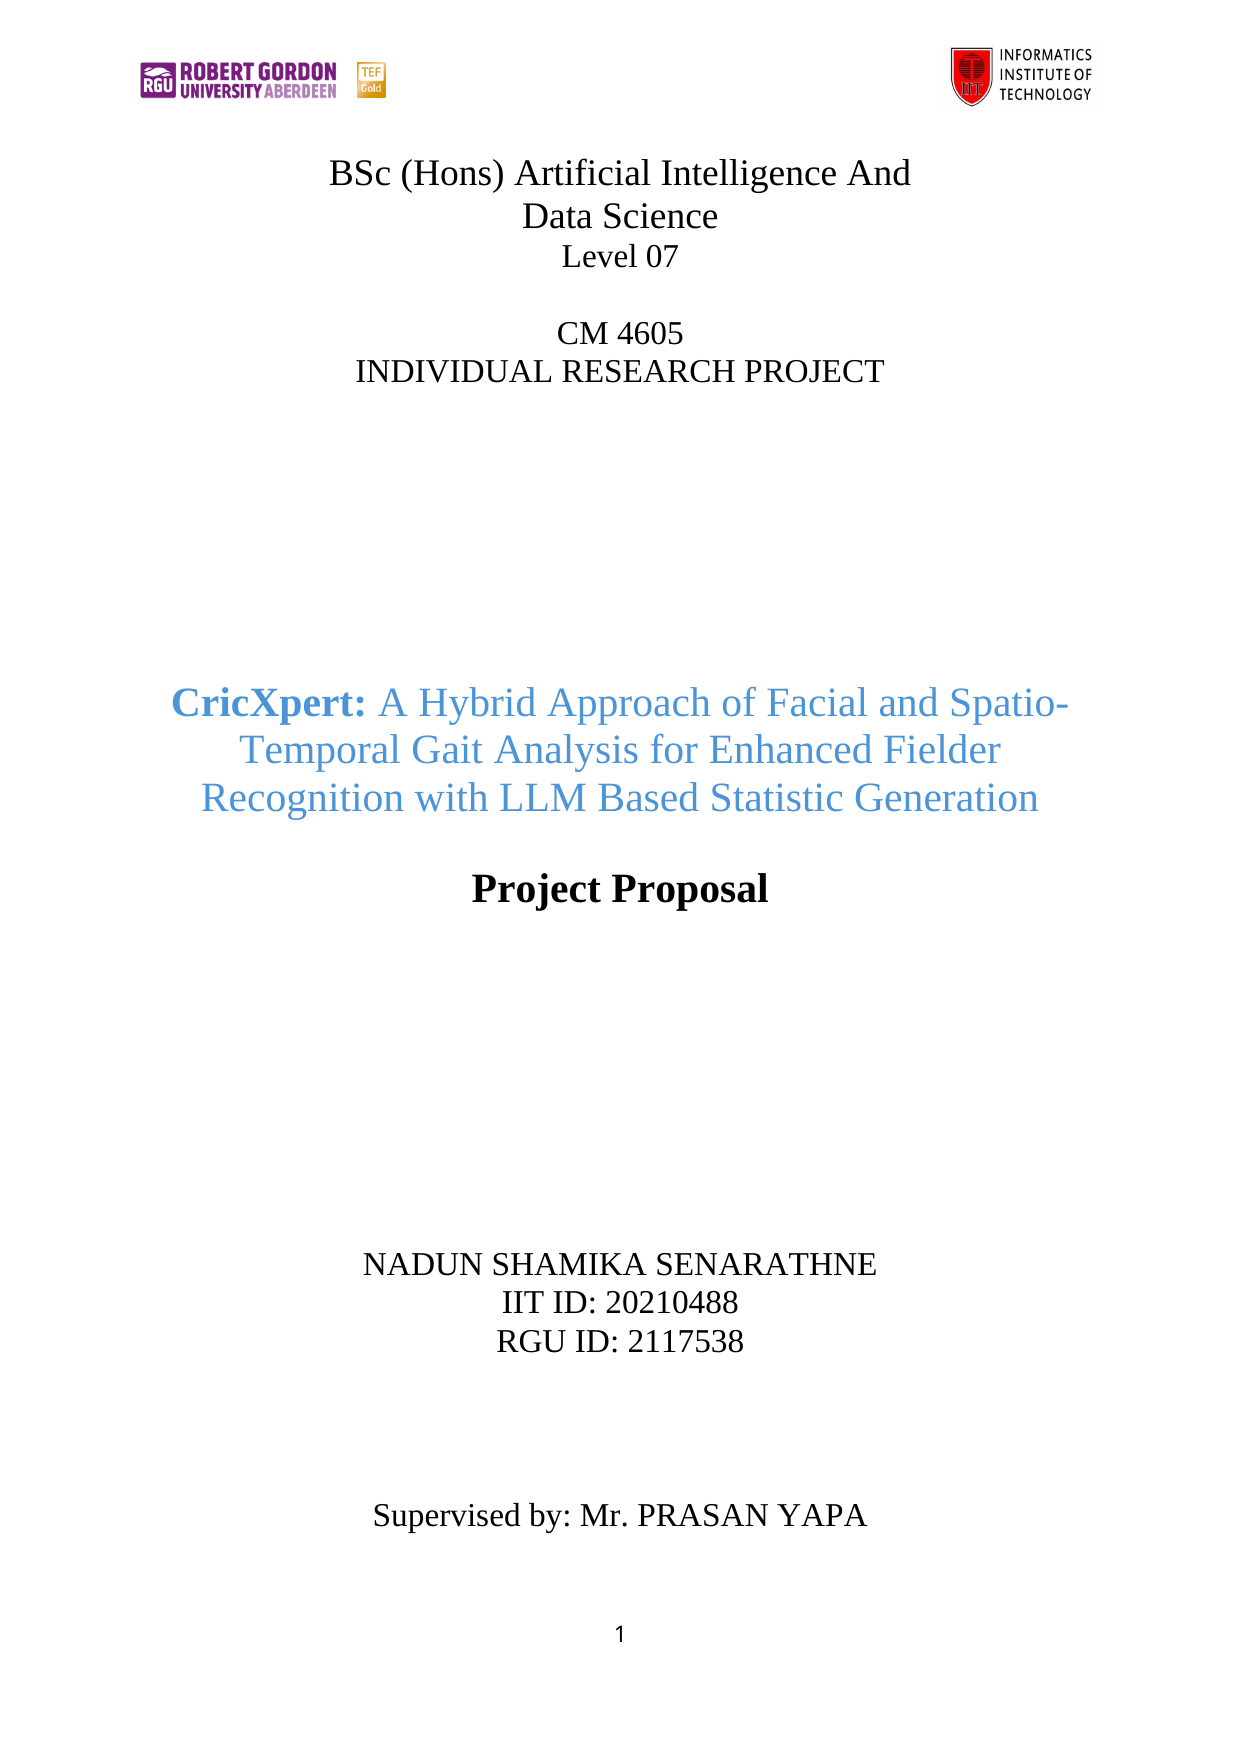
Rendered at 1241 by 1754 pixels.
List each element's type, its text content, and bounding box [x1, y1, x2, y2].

text IIT ID: 20210488 [150, 1283, 1090, 1321]
text NADUN SHAMIKA SENARATHNE [150, 1244, 1090, 1283]
picture [939, 45, 1103, 113]
picture [132, 56, 395, 104]
text Data Science [150, 193, 1090, 236]
text Level 07 [150, 236, 1090, 274]
text CricXpert: A Hybrid Approach of Facial and Spatio-Temporal Gait Analysis for Enhanced Fielder Recognition with LLM Based Statistic Generation [150, 677, 1090, 821]
text RGU ID: 2117538 [150, 1321, 1090, 1359]
text CM 4605 [150, 313, 1090, 351]
text Supervised by: Mr. PRASAN YAPA [150, 1495, 1090, 1533]
text INDIVIDUAL RESEARCH PROJECT [150, 351, 1090, 389]
text Project Proposal [150, 864, 1090, 912]
text BSc (Hons) Artificial Intelligence And [150, 150, 1090, 193]
